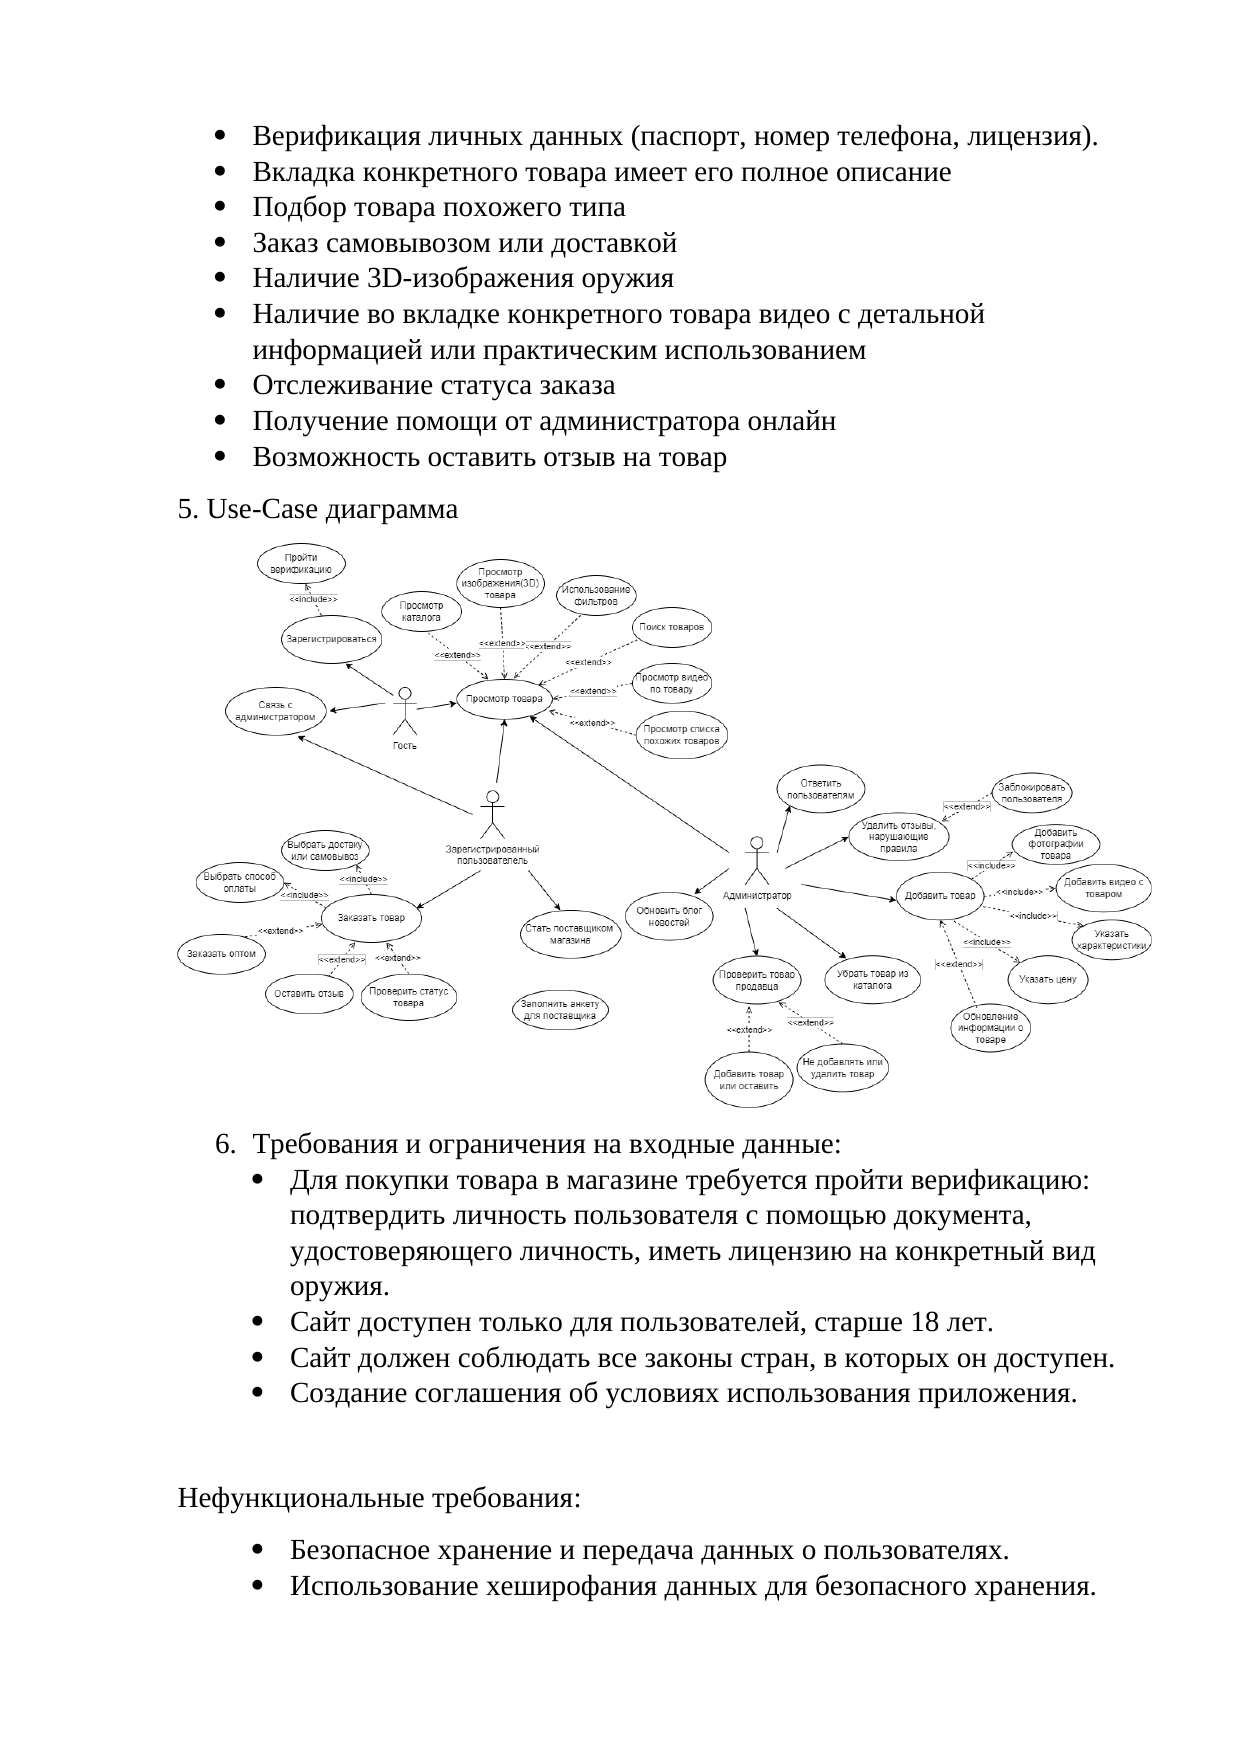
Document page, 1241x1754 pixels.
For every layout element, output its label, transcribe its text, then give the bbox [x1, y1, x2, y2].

list Использование хеширофания данных для безопасного хранения. [252, 1568, 1152, 1601]
list Безопасное хранение и передача данных о пользователях. [252, 1532, 1152, 1566]
list Сайт должен соблюдать все законы стран, в которых он доступен. [252, 1340, 1152, 1373]
list Верификация личных данных (паспорт, номер телефона, лицензия). [215, 118, 1152, 152]
text 5. Use-Case диаграмма [177, 491, 1152, 524]
list Сайт доступен только для пользователей, старше 18 лет. [252, 1304, 1152, 1338]
picture [177, 543, 1152, 1108]
list Вкладка конкретного товара имеет его полное описание [215, 154, 1152, 187]
list Для покупки товара в магазине требуется пройти верификацию: подтвердить личность пользователя с помощью документа, удостоверяющего личность, иметь лицензию на конкретный вид оружия. [252, 1162, 1152, 1302]
list Наличие во вкладке конкретного товара видео с детальной информацией или практическим использованием [215, 296, 1152, 365]
list Требования и ограничения на входные данные: [215, 1126, 1152, 1160]
list Получение помощи от администратора онлайн [215, 403, 1152, 437]
text Нефункциональные требования: [177, 1480, 1152, 1513]
list Заказ самовывозом или доставкой [215, 225, 1152, 259]
list Наличие 3D-изображения оружия [215, 261, 1152, 294]
list Подбор товара похожего типа [215, 189, 1152, 223]
list Создание соглашения об условиях использования приложения. [252, 1375, 1152, 1409]
list Отслеживание статуса заказа [215, 367, 1152, 401]
list Возможность оставить отзыв на товар [215, 439, 1152, 472]
